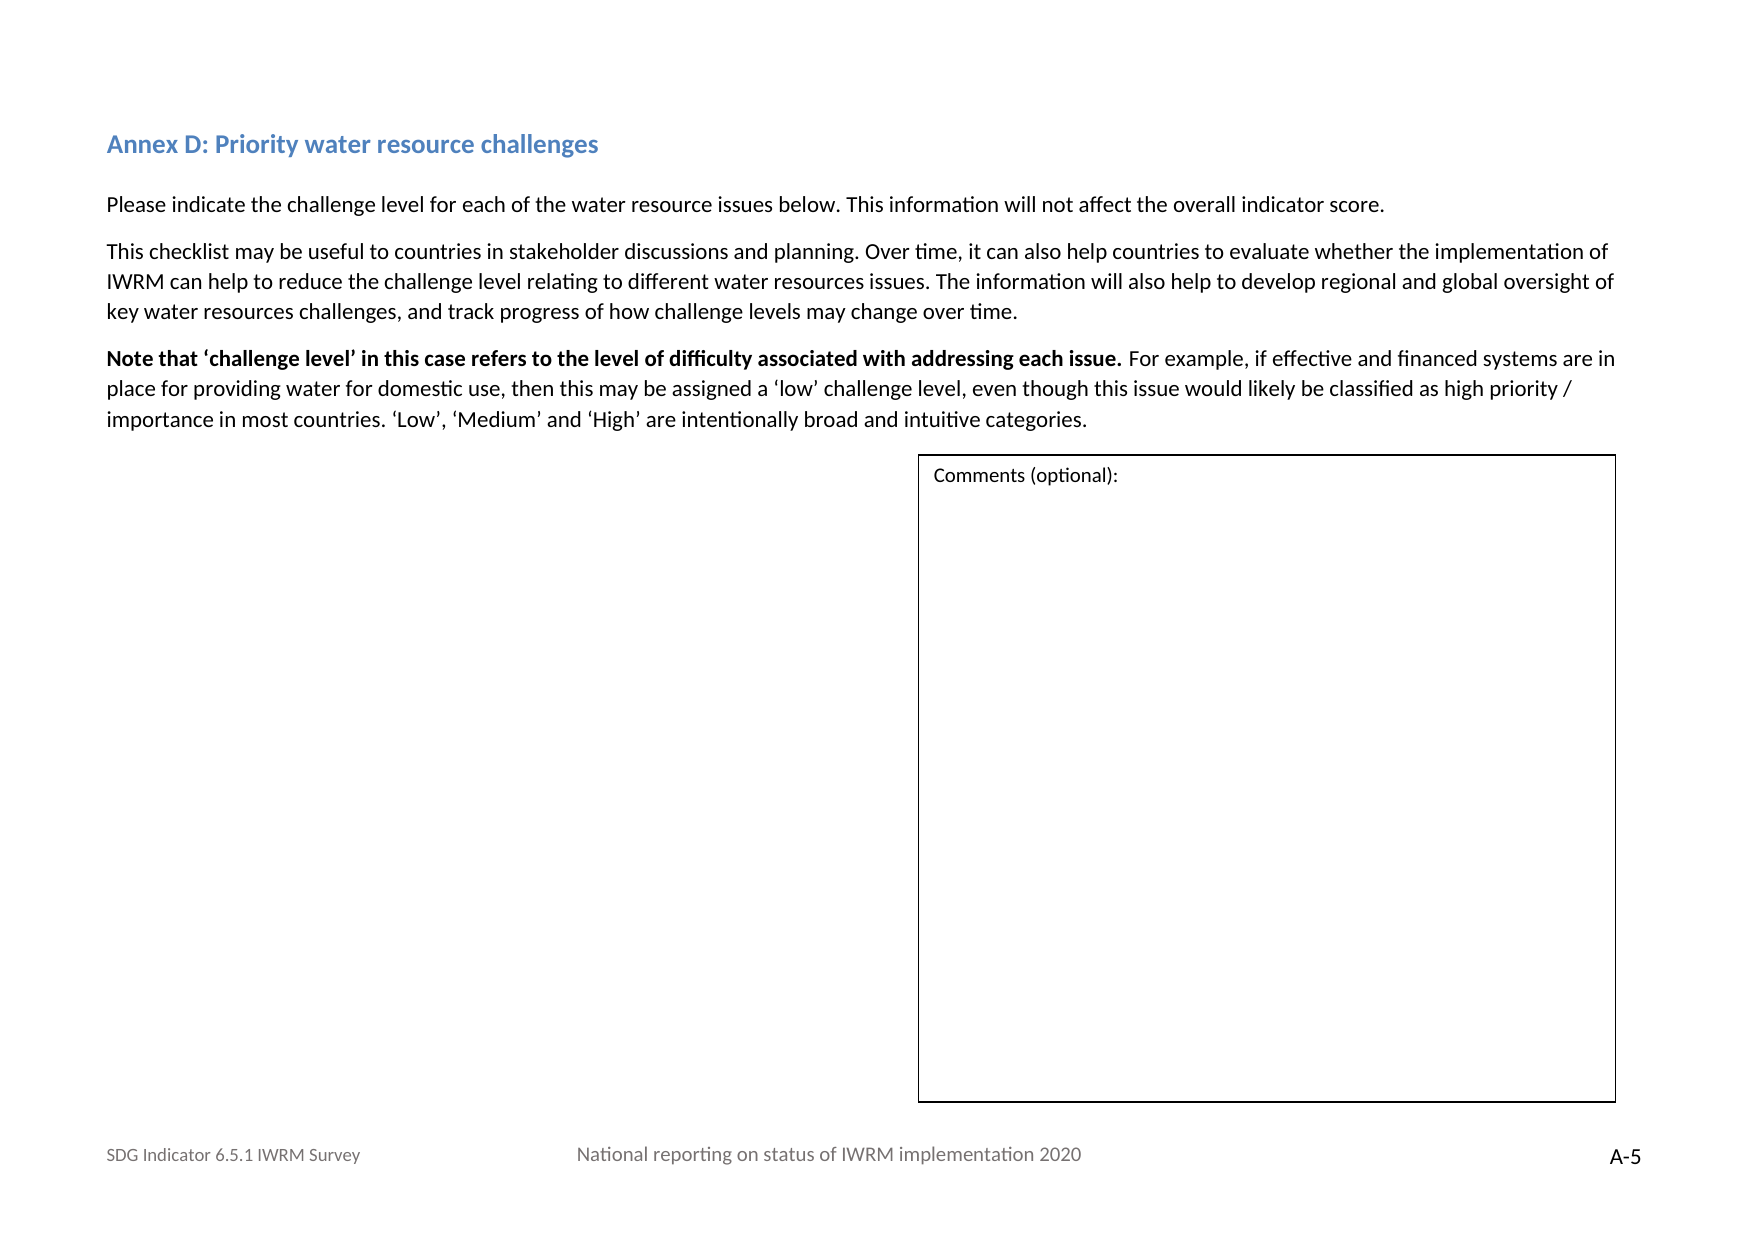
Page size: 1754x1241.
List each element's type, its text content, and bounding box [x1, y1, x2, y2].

text Note that ‘challenge level’ in this case refers to the level of difficulty associated with addressing each issue. For example, if effective and financed systems are in place for providing water for domestic use, then this may be assigned a ‘low’ challenge level, even though this issue would likely be classified as high priority / importance in most countries. ‘Low’, ‘Medium’ and ‘High’ are intentionally broad and intuitive categories. [106, 344, 1648, 433]
subtitle Annex D: Priority water resource challenges [107, 127, 1648, 160]
text This checklist may be useful to countries in stakeholder discussions and planning. Over time, it can also help countries to evaluate whether the implementation of IWRM can help to reduce the challenge level relating to different water resources issues. The information will also help to develop regional and global oversight of key water resources challenges, and track progress of how challenge levels may change over time. [106, 237, 1648, 325]
text Please indicate the challenge level for each of the water resource issues below. This information will not affect the overall indicator score. [106, 190, 1648, 218]
